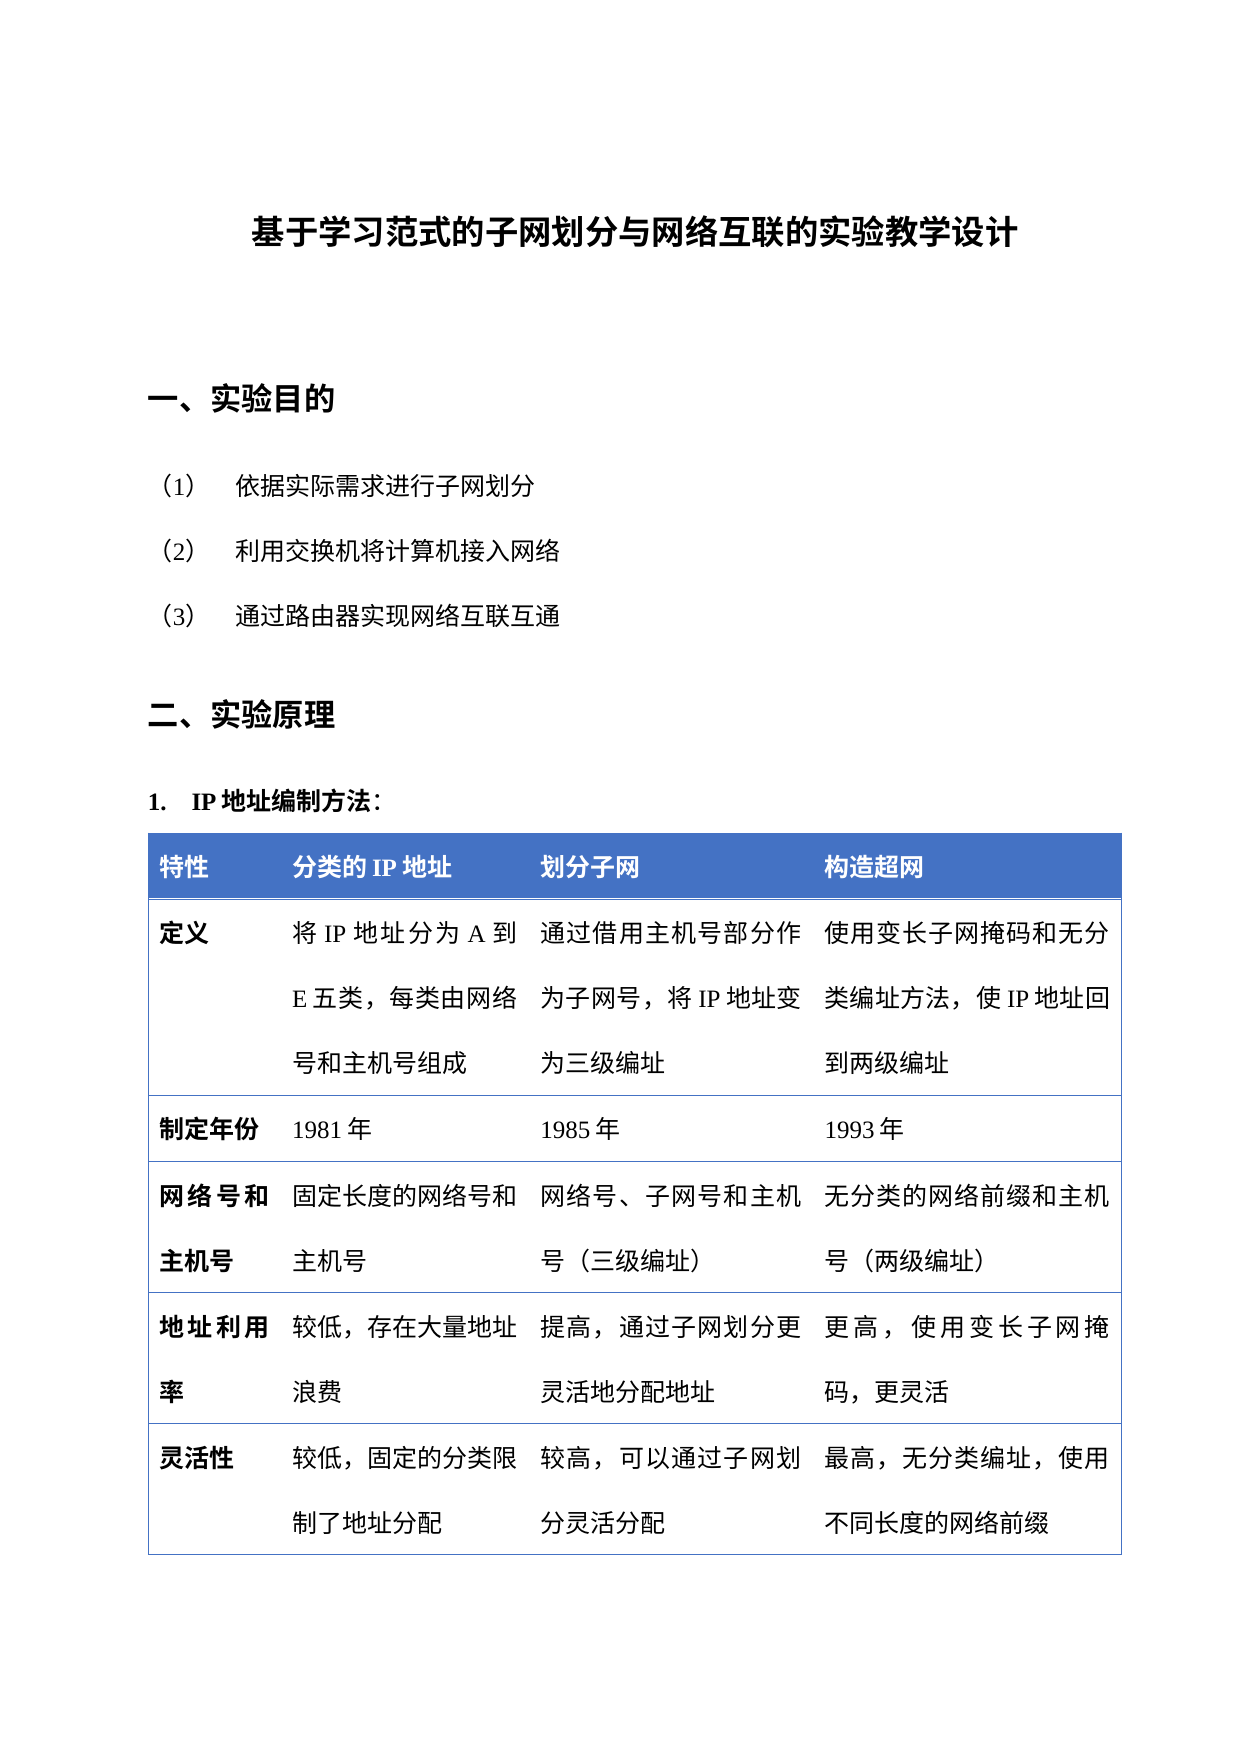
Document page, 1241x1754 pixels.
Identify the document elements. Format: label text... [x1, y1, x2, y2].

table_cell 通过借用主机号部分作为子网号，将IP地址变为三级编址 [529, 900, 813, 1094]
list 通过路由器实现网络互联互通 [148, 582, 1122, 647]
table_cell 网络号和主机号 [149, 1162, 281, 1292]
table_header 分类的IP地址 [281, 834, 529, 898]
list IP地址编制方法： [148, 767, 1122, 832]
subtitle 一、实验目的 [148, 365, 1122, 430]
table_cell 固定长度的网络号和主机号 [281, 1162, 529, 1292]
subtitle 二、实验原理 [148, 680, 1122, 745]
table_cell 1993年 [813, 1096, 1121, 1161]
table_cell 提高，通过子网划分更灵活地分配地址 [529, 1293, 813, 1423]
table_cell 1985年 [529, 1096, 813, 1161]
table_cell 网络号、子网号和主机号（三级编址） [529, 1162, 813, 1292]
table_cell 更高，使用变长子网掩码，更灵活 [813, 1293, 1121, 1423]
table_cell 较高，可以通过子网划分灵活分配 [529, 1424, 813, 1554]
table_cell 定义 [149, 900, 281, 1094]
table_cell 无分类的网络前缀和主机号（两级编址） [813, 1162, 1121, 1292]
table_header 构造超网 [813, 834, 1121, 898]
list 依据实际需求进行子网划分 [148, 452, 1122, 517]
table_cell 制定年份 [149, 1096, 281, 1161]
table_cell 使用变长子网掩码和无分类编址方法，使IP地址回到两级编址 [813, 900, 1121, 1094]
list 利用交换机将计算机接入网络 [148, 517, 1122, 582]
table_cell 将IP地址分为A到E五类，每类由网络号和主机号组成 [281, 900, 529, 1094]
table_cell 较低，存在大量地址浪费 [281, 1293, 529, 1423]
table_cell 较低，固定的分类限制了地址分配 [281, 1424, 529, 1554]
table_header 划分子网 [529, 834, 813, 898]
subtitle 基于学习范式的子网划分与网络互联的实验教学设计 [148, 197, 1122, 262]
table_cell 地址利用率 [149, 1293, 281, 1423]
table_cell 灵活性 [149, 1424, 281, 1554]
table_header 特性 [149, 834, 281, 898]
table_cell 1981年 [281, 1096, 529, 1161]
table_cell 最高，无分类编址，使用不同长度的网络前缀 [813, 1424, 1121, 1554]
